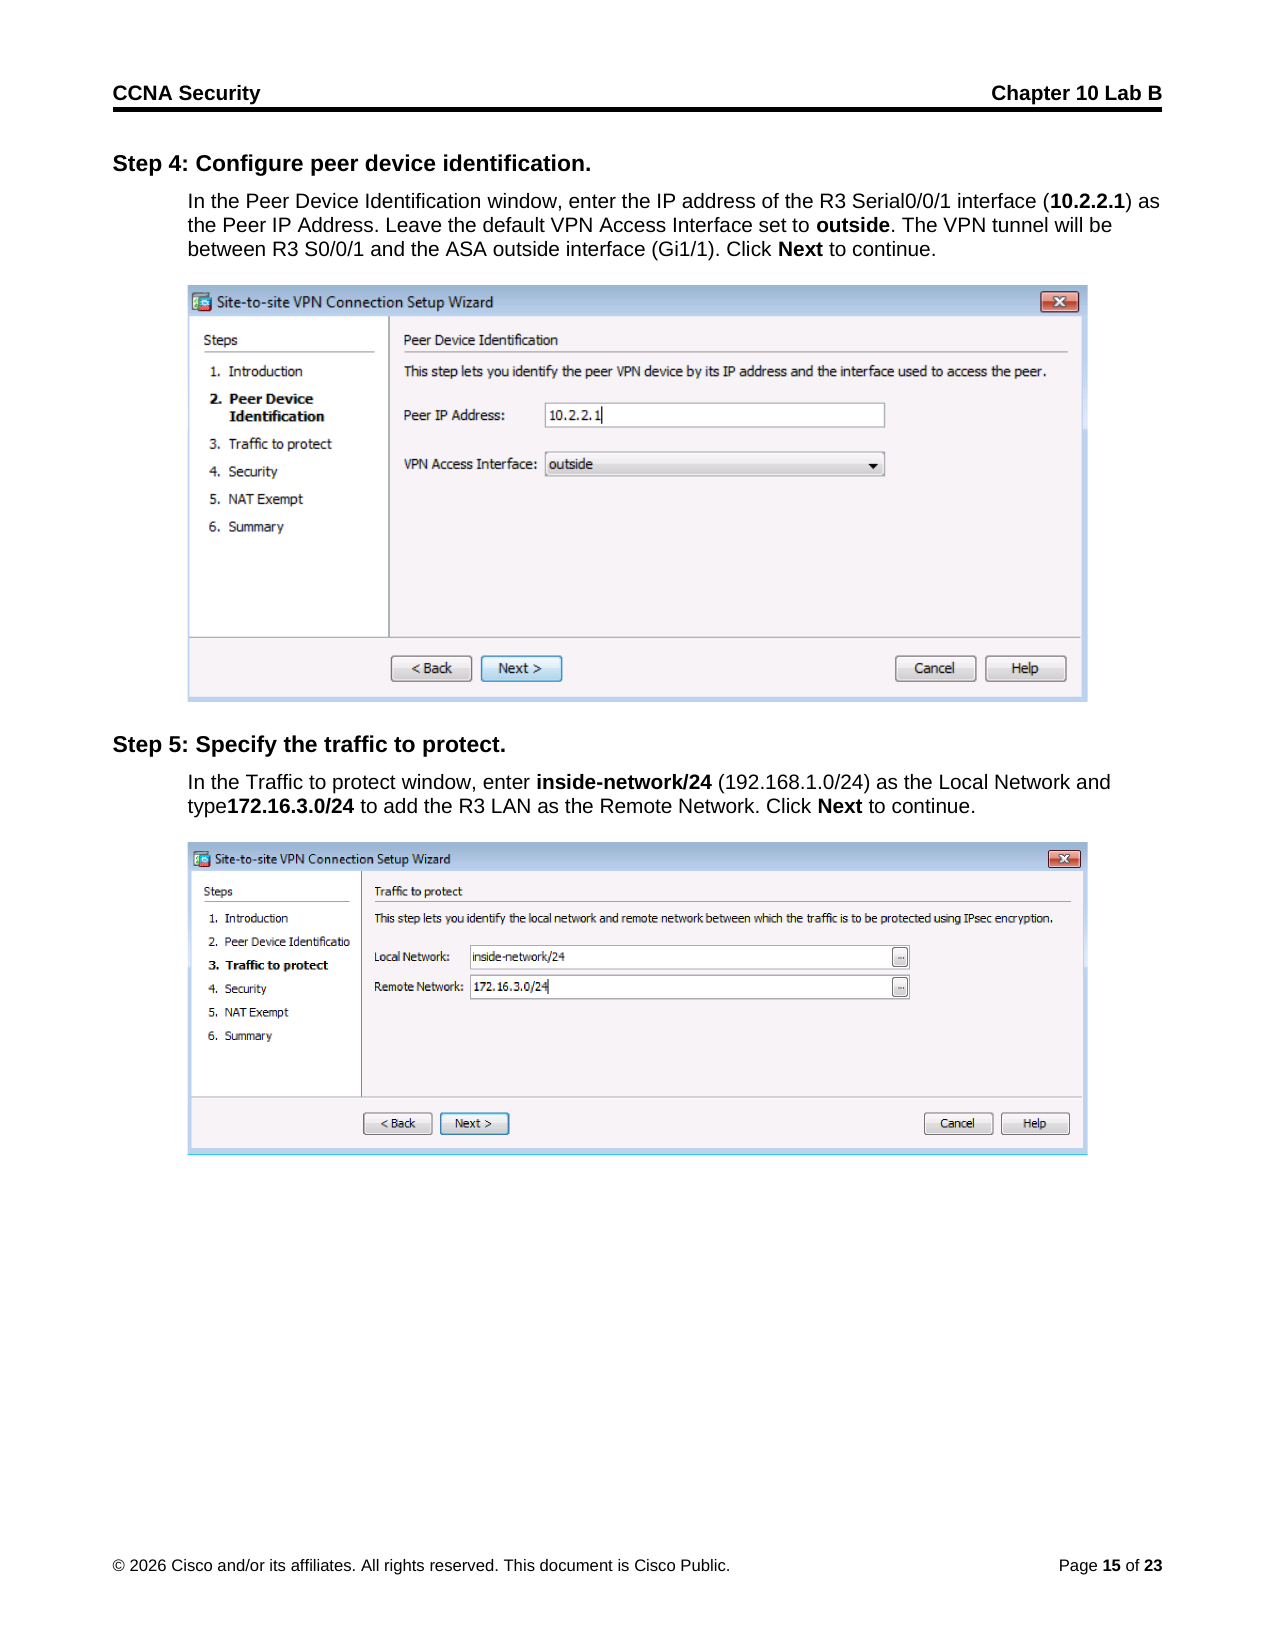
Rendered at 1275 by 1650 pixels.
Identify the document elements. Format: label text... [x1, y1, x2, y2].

text Specify the traffic to protect. [112, 731, 1162, 757]
text In the Peer Device Identification window, enter the IP address of the R3 Serial0/0/1 interface (10.2.2.1) as the Peer IP Address. Leave the default VPN Access Interface set to outside. The VPN tunnel will be between R3 S0/0/1 and the ASA outside interface (Gi1/1). Click Next to continue. [187, 189, 1162, 261]
text In the Traffic to protect window, enter inside-network/24 (192.168.1.0/24) as the Local Network and type172.16.3.0/24 to add the R3 LAN as the Remote Network. Click Next to continue. [187, 770, 1162, 818]
picture [187, 842, 1088, 1155]
text Configure peer device identification. [112, 150, 1162, 176]
picture [187, 285, 1088, 702]
